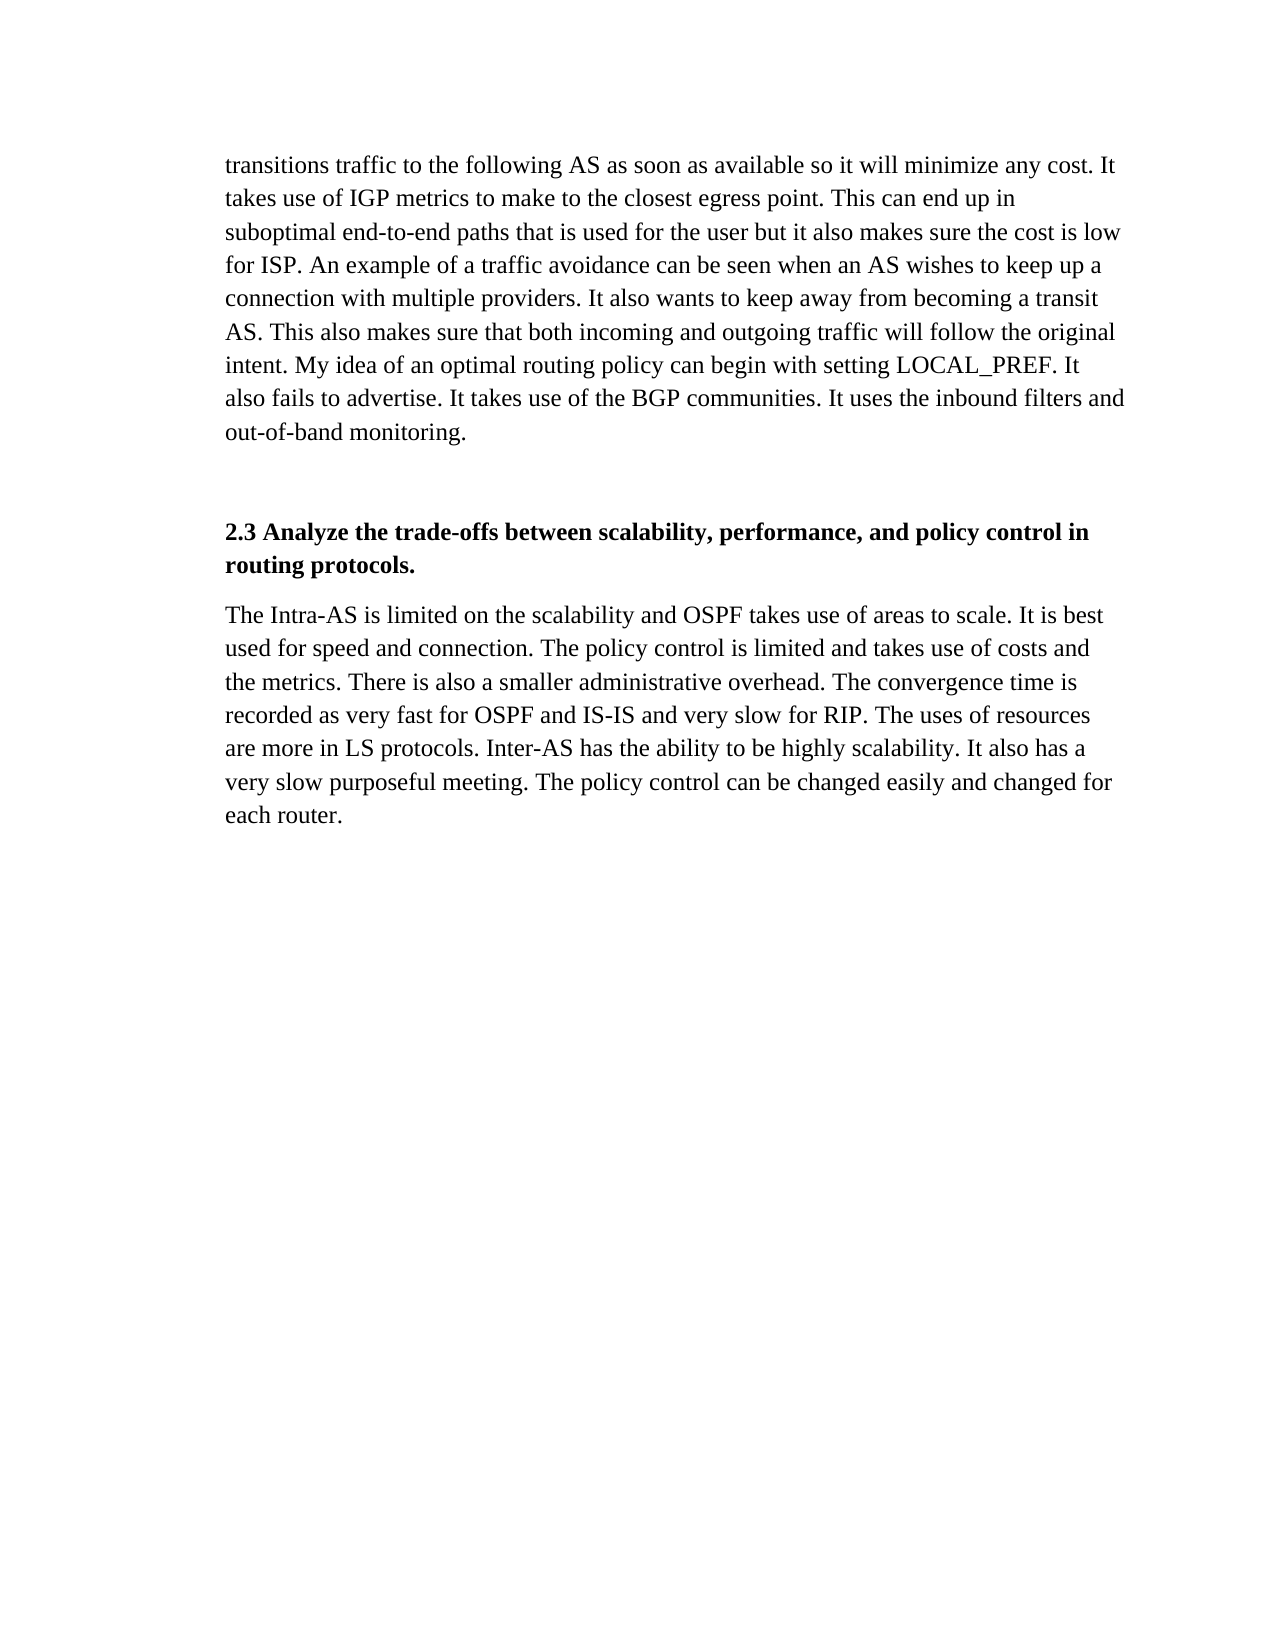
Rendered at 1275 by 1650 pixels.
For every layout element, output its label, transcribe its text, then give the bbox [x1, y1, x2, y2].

text The Intra-AS is limited on the scalability and OSPF takes use of areas to scale. It is best used for speed and connection. The policy control is limited and takes use of costs and the metrics. There is also a smaller administrative overhead. The convergence time is recorded as very fast for OSPF and IS-IS and very slow for RIP. The uses of resources are more in LS protocols. Inter-AS has the ability to be highly scalability. It also has a very slow purposeful meeting. The policy control can be changed easily and changed for each router. [225, 600, 1125, 829]
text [225, 150, 1125, 445]
text 2.3 Analyze the trade-offs between scalability, performance, and policy control in routing protocols. [225, 517, 1125, 579]
